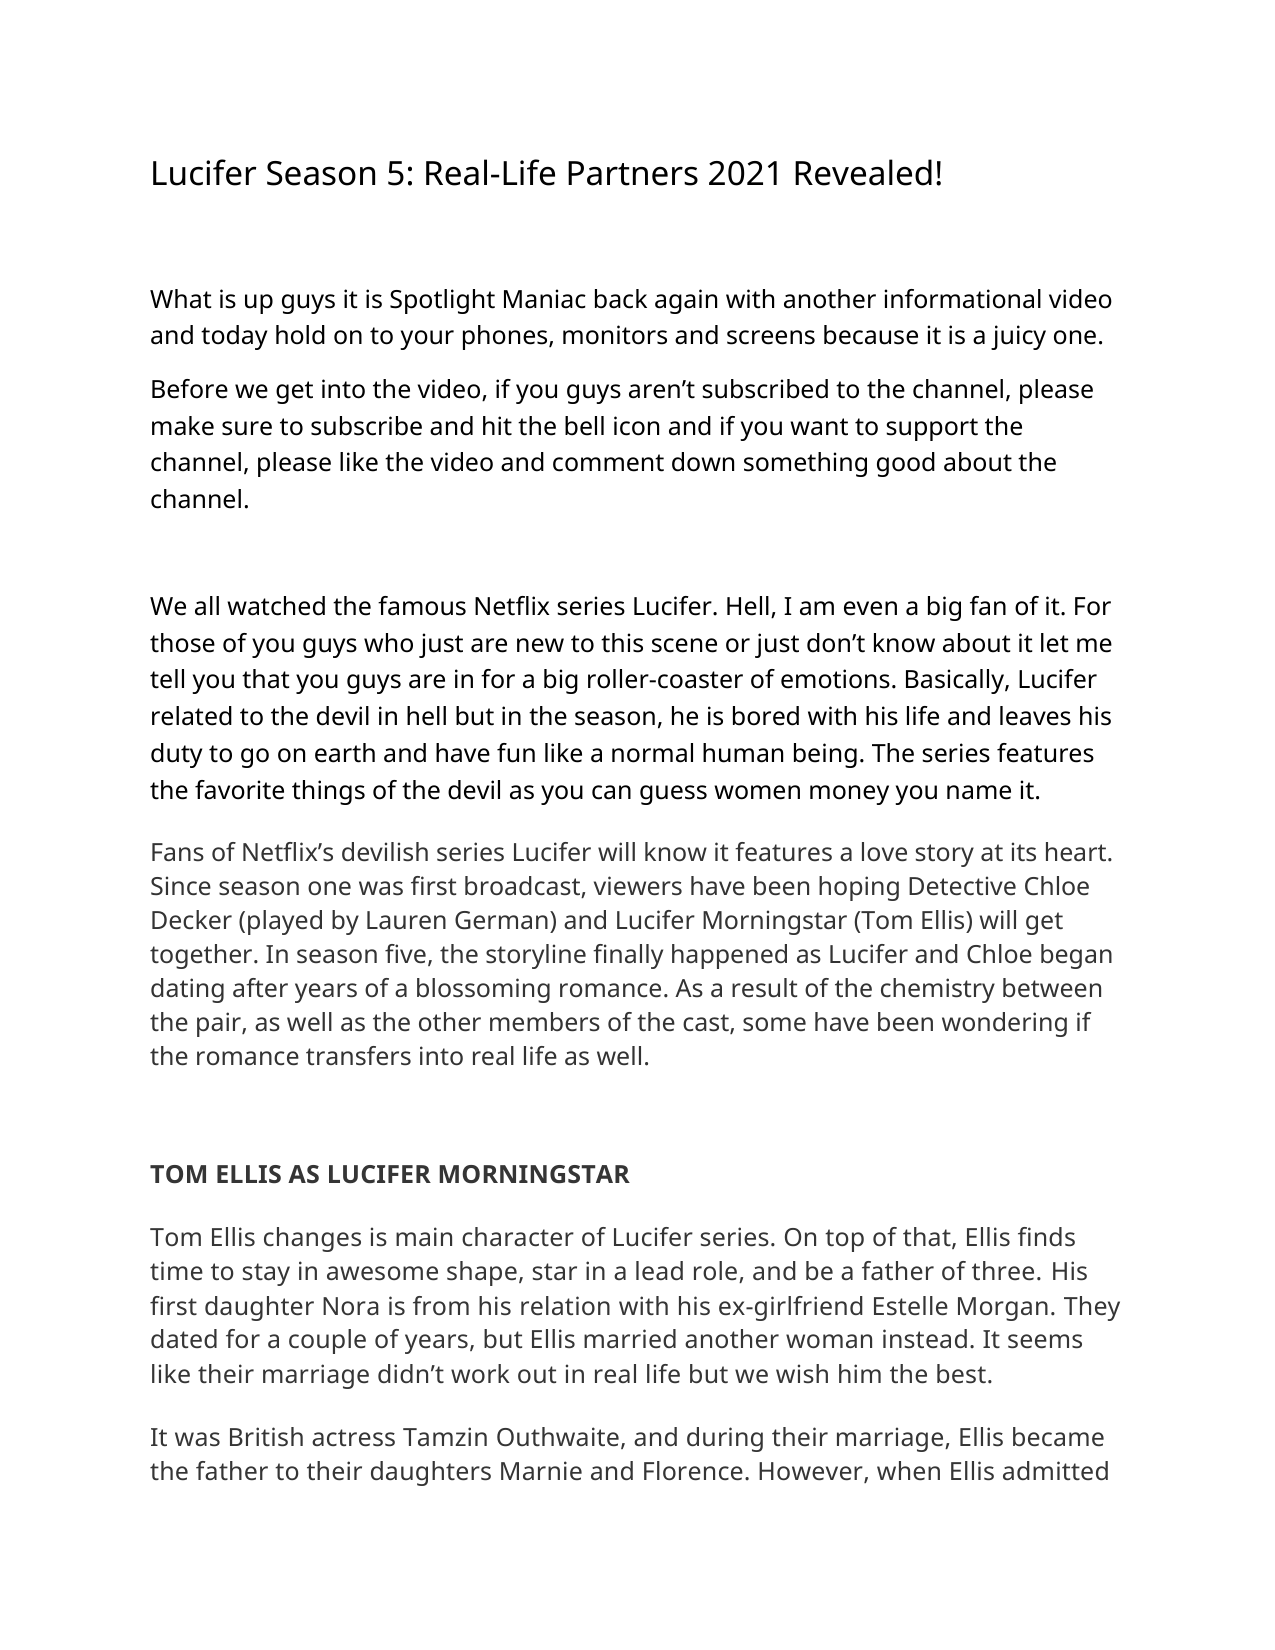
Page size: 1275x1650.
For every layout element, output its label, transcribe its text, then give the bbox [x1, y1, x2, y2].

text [150, 1419, 1125, 1488]
text Tom Ellis changes is main character of Lucifer series. On top of that, Ellis finds time to stay in awesome shape, star in a lead role, and be a father of three. His first daughter Nora is from his relation with his ex-girlfriend Estelle Morgan. They dated for a couple of years, but Ellis married another woman instead. It seems like their marriage didn’t work out in real life but we wish him the best. [150, 1220, 1125, 1390]
text We all watched the famous Netflix series Lucifer. Hell, I am even a big fan of it. For those of you guys who just are new to this scene or just don’t know about it let me tell you that you guys are in for a big roller-coaster of emotions. Basically, Lucifer related to the devil in hell but in the season, he is bored with his life and leaves his duty to go on earth and have fun like a normal human being. The series features the favorite things of the devil as you can guess women money you name it. [150, 589, 1125, 807]
text Fans of Netflix’s devilish series Lucifer will know it features a love story at its heart. Since season one was first broadcast, viewers have been hoping Detective Chloe Decker (played by Lauren German) and Lucifer Morningstar (Tom Ellis) will get together. In season five, the storyline finally happened as Lucifer and Chloe began dating after years of a blossoming romance. As a result of the chemistry between the pair, as well as the other members of the cast, some have been wondering if the romance transfers into real life as well. [150, 834, 1125, 1073]
text Lucifer Season 5: Real-Life Partners 2021 Revealed! [150, 150, 1125, 195]
text Before we get into the video, if you guys aren’t subscribed to the channel, please make sure to subscribe and hit the bell icon and if you want to support the channel, please like the video and comment down something good about the channel. [150, 371, 1125, 516]
text What is up guys it is Spotlight Maniac back again with another informational video and today hold on to your phones, monitors and screens because it is a juicy one. [150, 281, 1125, 352]
text TOM ELLIS AS LUCIFER MORNINGSTAR [150, 1157, 1125, 1191]
